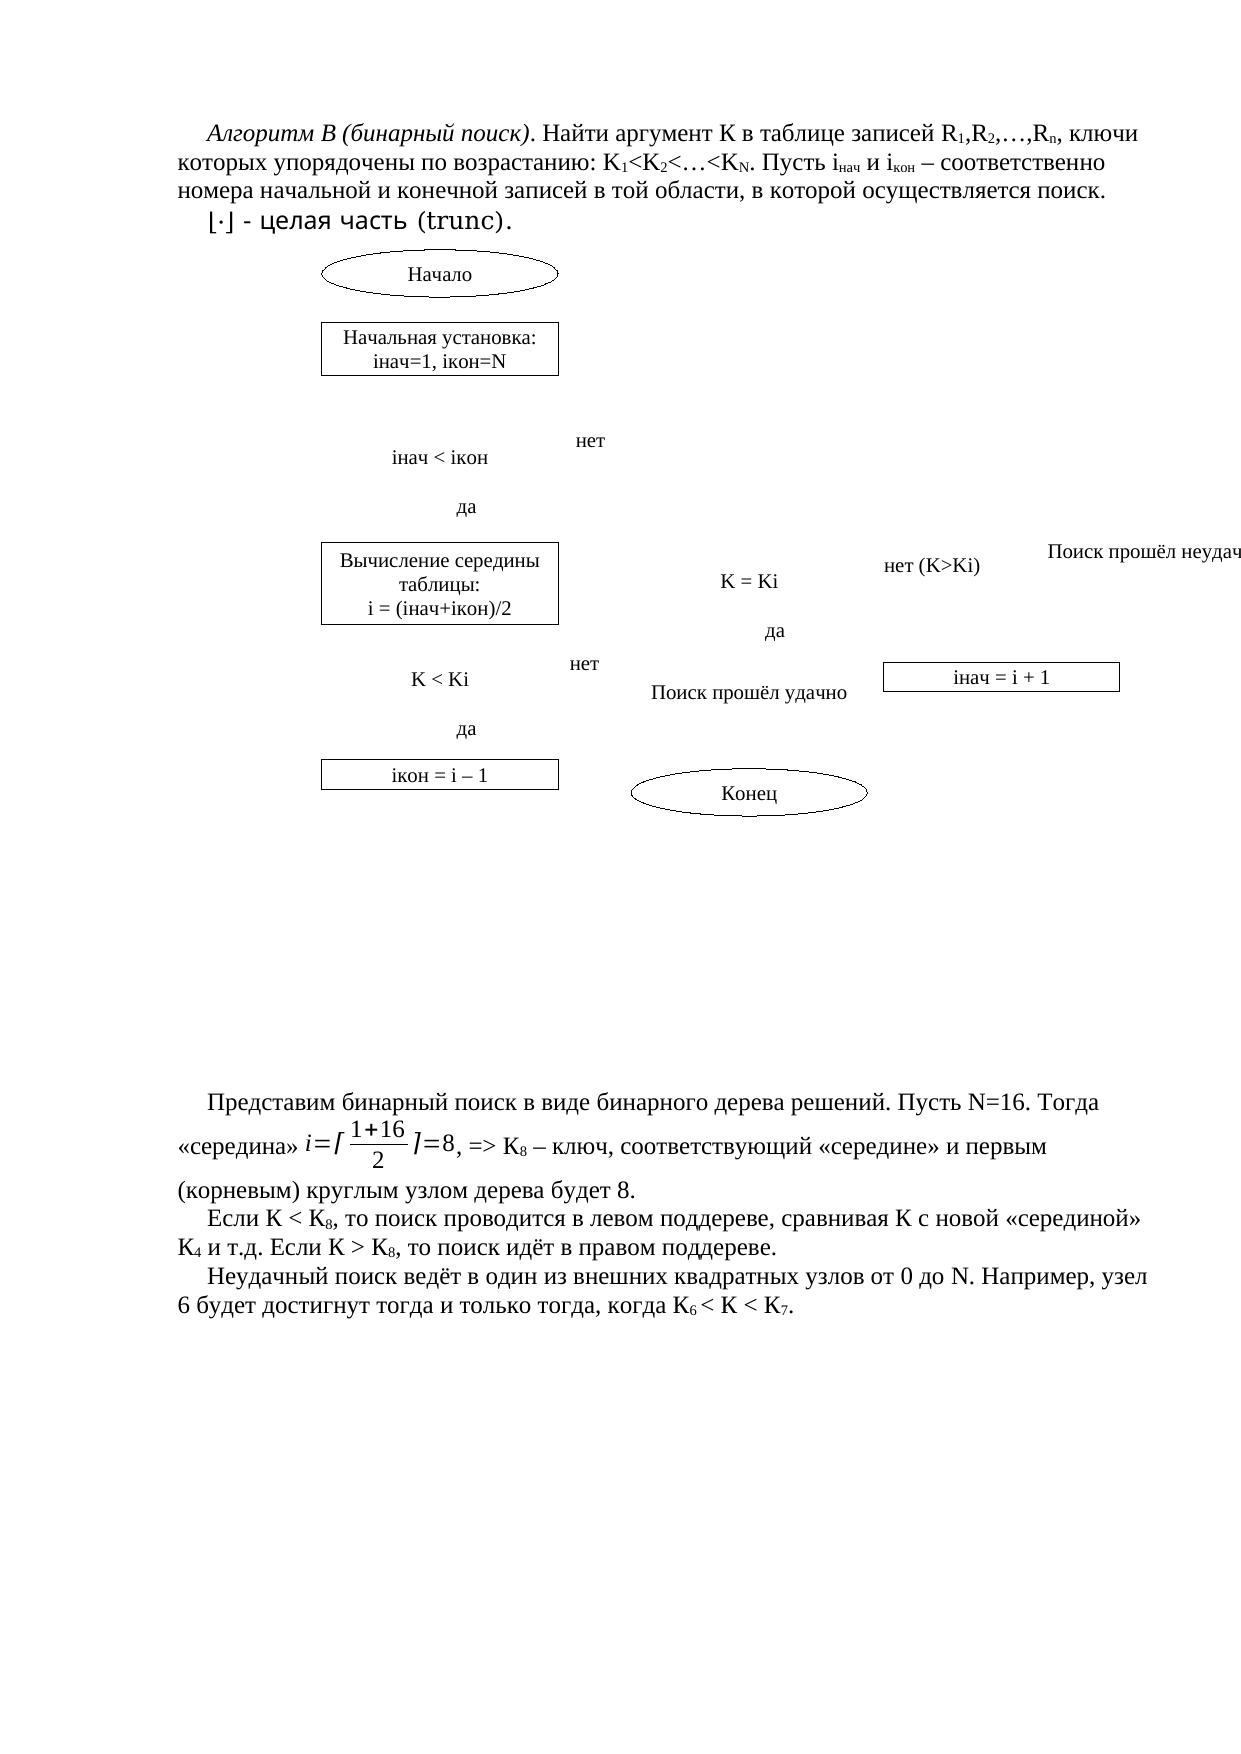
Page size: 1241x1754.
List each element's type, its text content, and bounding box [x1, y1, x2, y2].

text Представим бинарный поиск в виде бинарного дерева решений. Пусть N=16. Тогда «середина» , => К8 – ключ, соответствующий «середине» и первым (корневым) круглым узлом дерева будет 8. [177, 1087, 1152, 1203]
text Если К < К8, то поиск проводится в левом поддереве, сравнивая К с новой «серединой» К4 и т.д. Если К > К8, то поиск идёт в правом поддереве. [177, 1203, 1152, 1261]
text Алгоритм В (бинарный поиск). Найти аргумент К в таблице записей R1,R2,…,Rn, ключи которых упорядочены по возрастанию: K1<K2<…<KN. Пусть iнач и iкон – соответственно номера начальной и конечной записей в той области, в которой осуществляется поиск. [177, 118, 1152, 204]
text Неудачный поиск ведёт в один из внешних квадратных узлов от 0 до N. Например, узел 6 будет достигнут тогда и только тогда, когда К6 < К < К7. [177, 1261, 1152, 1318]
text ⌊·⌋ - целая часть (trunc). [177, 204, 1152, 234]
